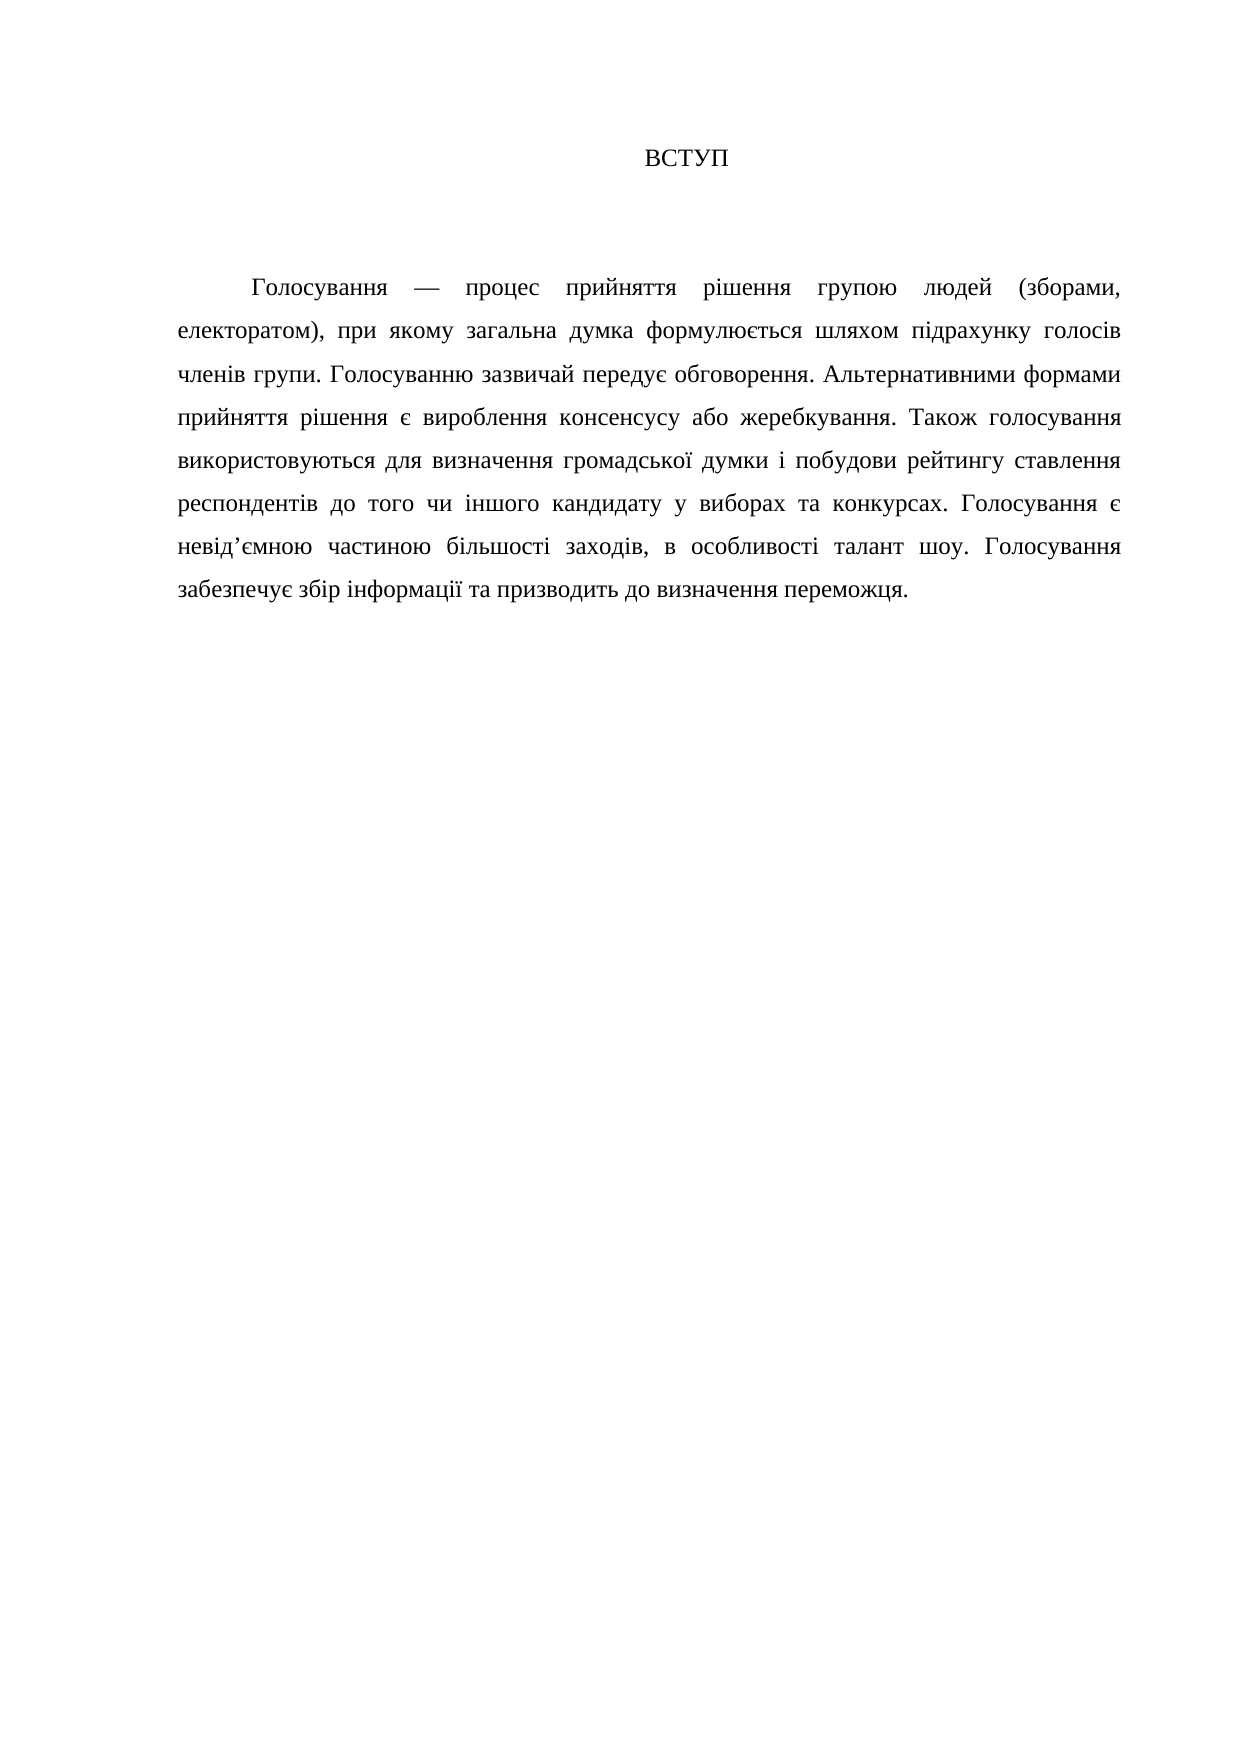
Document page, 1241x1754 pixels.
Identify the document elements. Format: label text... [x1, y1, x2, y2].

subtitle ВСТУП [177, 143, 1122, 172]
text Голосування — процес прийняття рішення групою людей (зборами, електоратом), при якому загальна думка формулюється шляхом підрахунку голосів членів групи. Голосуванню зазвичай передує обговорення. Альтернативними формами прийняття рішення є вироблення консенсусу або жеребкування. Також голосування використовуються для визначення громадської думки і побудови рейтингу ставлення респондентів до того чи іншого кандидату у виборах та конкурсах. Голосування є невід’ємною частиною більшості заходів, в особливості талант шоу. Голосування забезпечує збір інформації та призводить до визначення переможця. [177, 272, 1122, 603]
